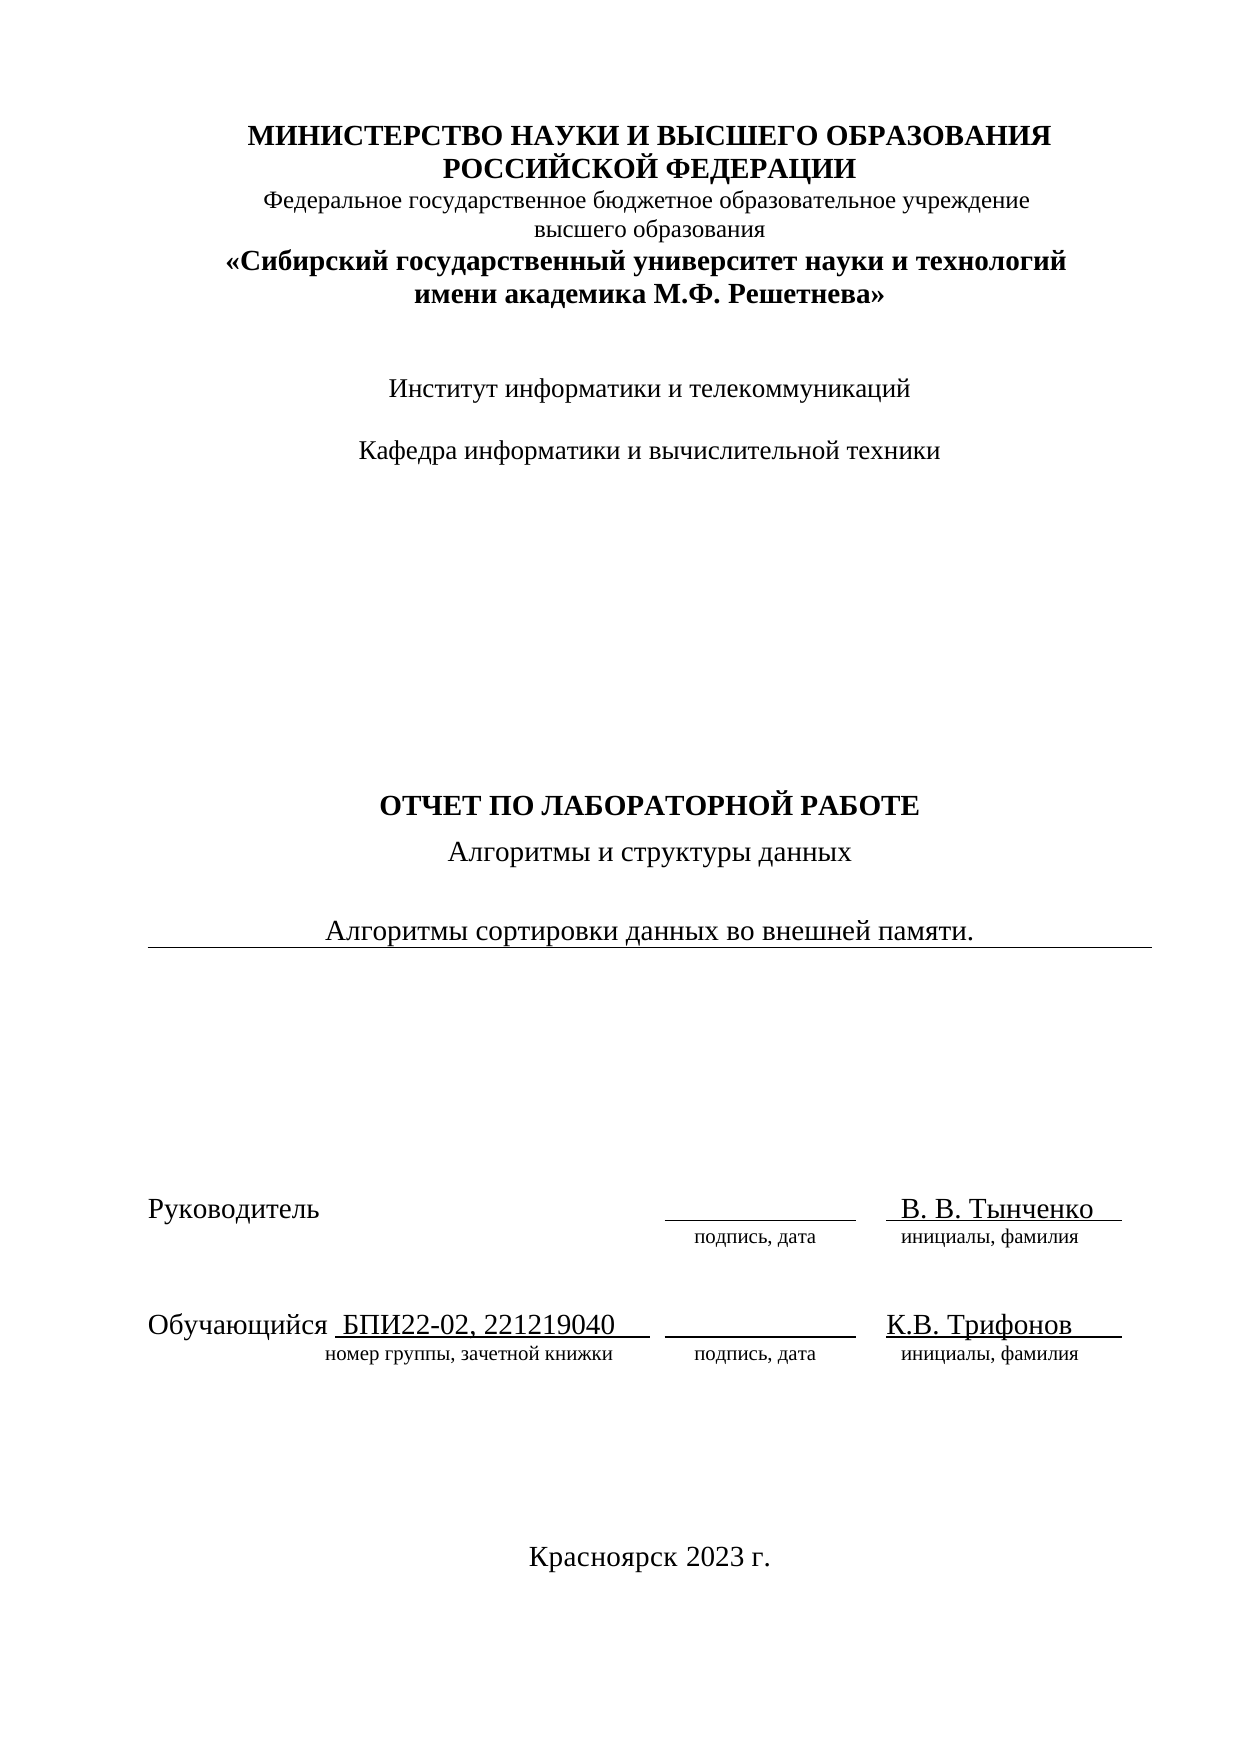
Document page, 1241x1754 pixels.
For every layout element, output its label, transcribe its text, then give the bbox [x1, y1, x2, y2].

table_header Алгоритмы сортировки данных во внешней памяти. [148, 914, 1152, 947]
text ОТЧЕТ ПО ЛАБОРАТОРНОЙ РАБОТЕ [148, 788, 1152, 821]
text Федеральное государственное бюджетное образовательное учреждение высшего образования [148, 185, 1152, 243]
text Институт информатики и телекоммуникаций [148, 372, 1152, 403]
text Красноярск 2023 г. [148, 1539, 1152, 1572]
text Алгоритмы и структуры данных [148, 834, 1152, 867]
text Руководитель В. В. Тынченко [148, 1191, 1152, 1224]
text подпись, дата инициалы, фамилия [148, 1224, 1152, 1248]
text Обучающийся БПИ22-02, 221219040 К.В. Трифонов [148, 1307, 1152, 1340]
text «Сибирский государственный университет науки и технологий имени академика М.Ф. Решетнева» [148, 243, 1152, 310]
text МИНИСТЕРСТВО НАУКИ И ВЫСШЕГО ОБРАЗОВАНИЯ РОССИЙСКОЙ ФЕДЕРАЦИИ [148, 118, 1152, 185]
text Кафедра информатики и вычислительной техники [148, 434, 1152, 466]
text номер группы, зачетной книжки подпись, дата инициалы, фамилия [148, 1340, 1152, 1364]
